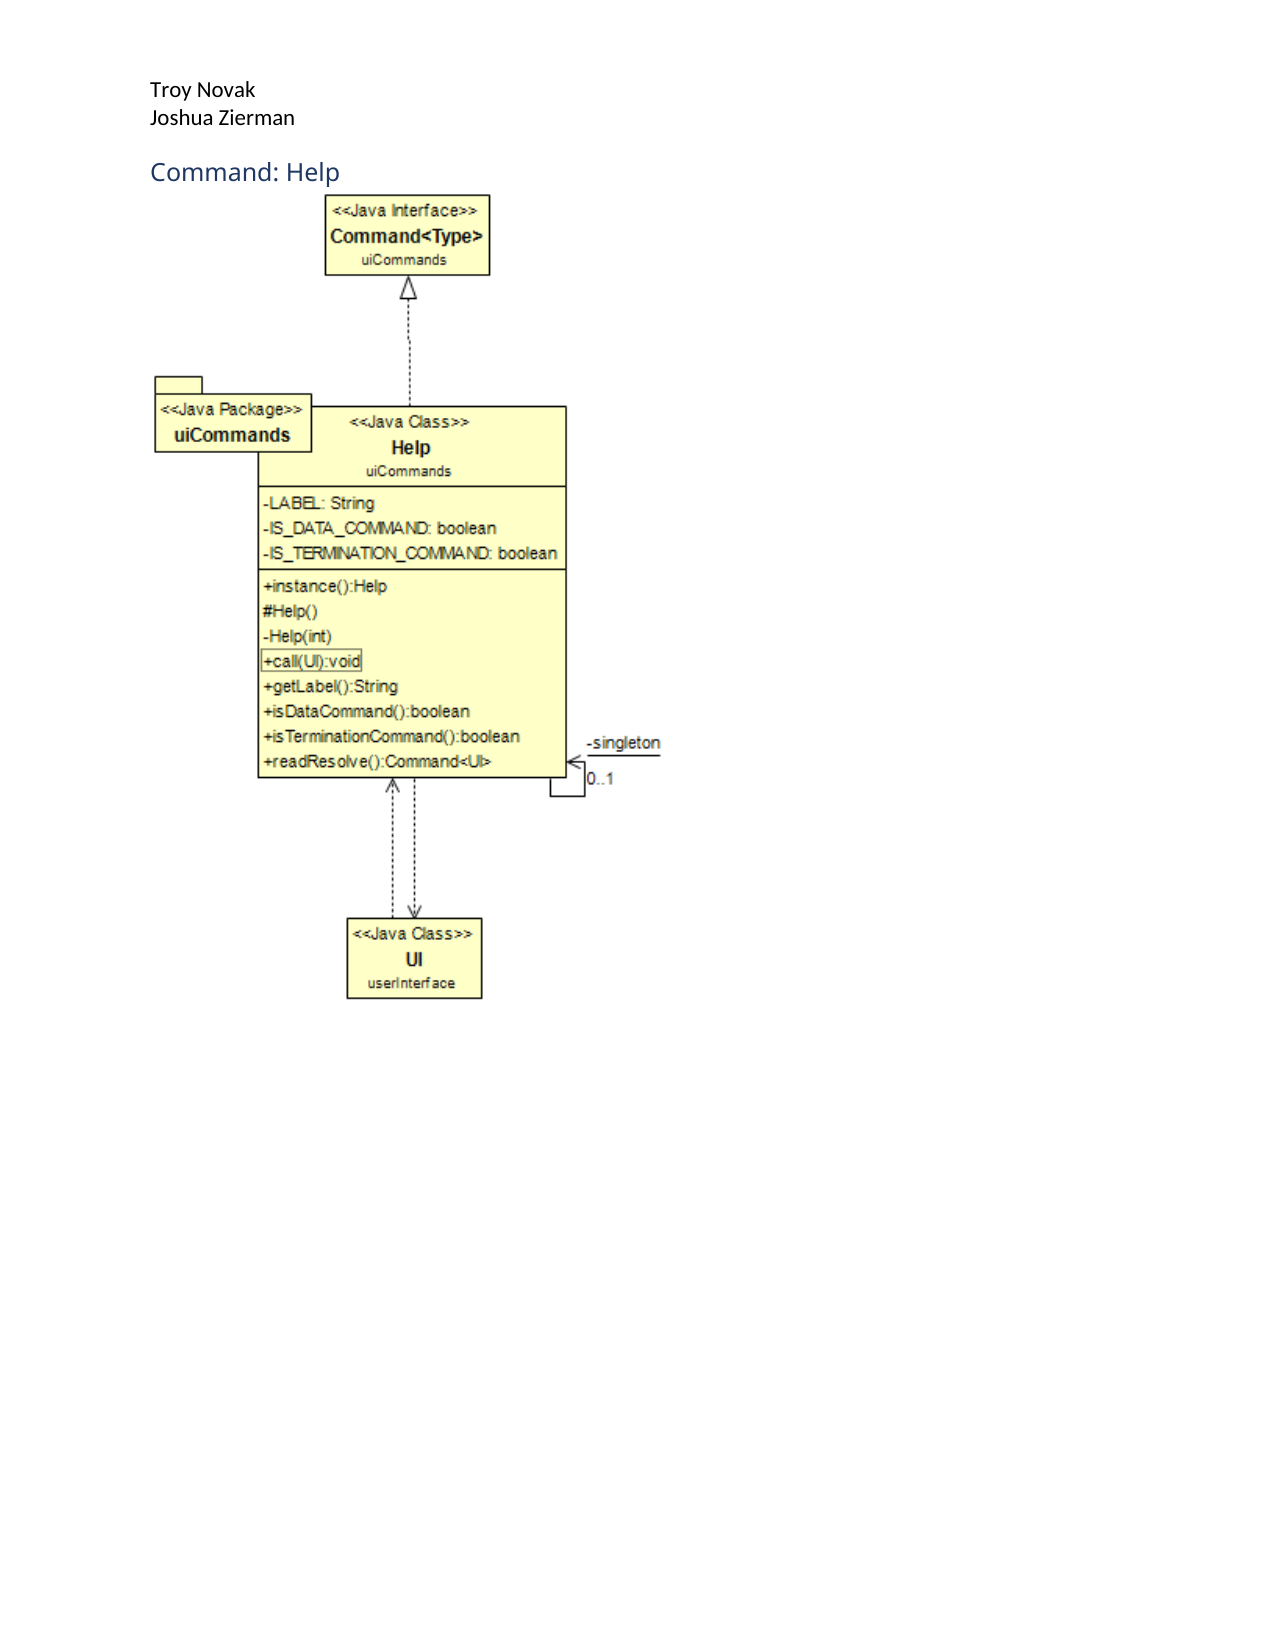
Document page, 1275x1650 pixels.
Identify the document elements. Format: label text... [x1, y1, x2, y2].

subtitle Command: Help [150, 154, 1125, 188]
picture [150, 191, 664, 1004]
